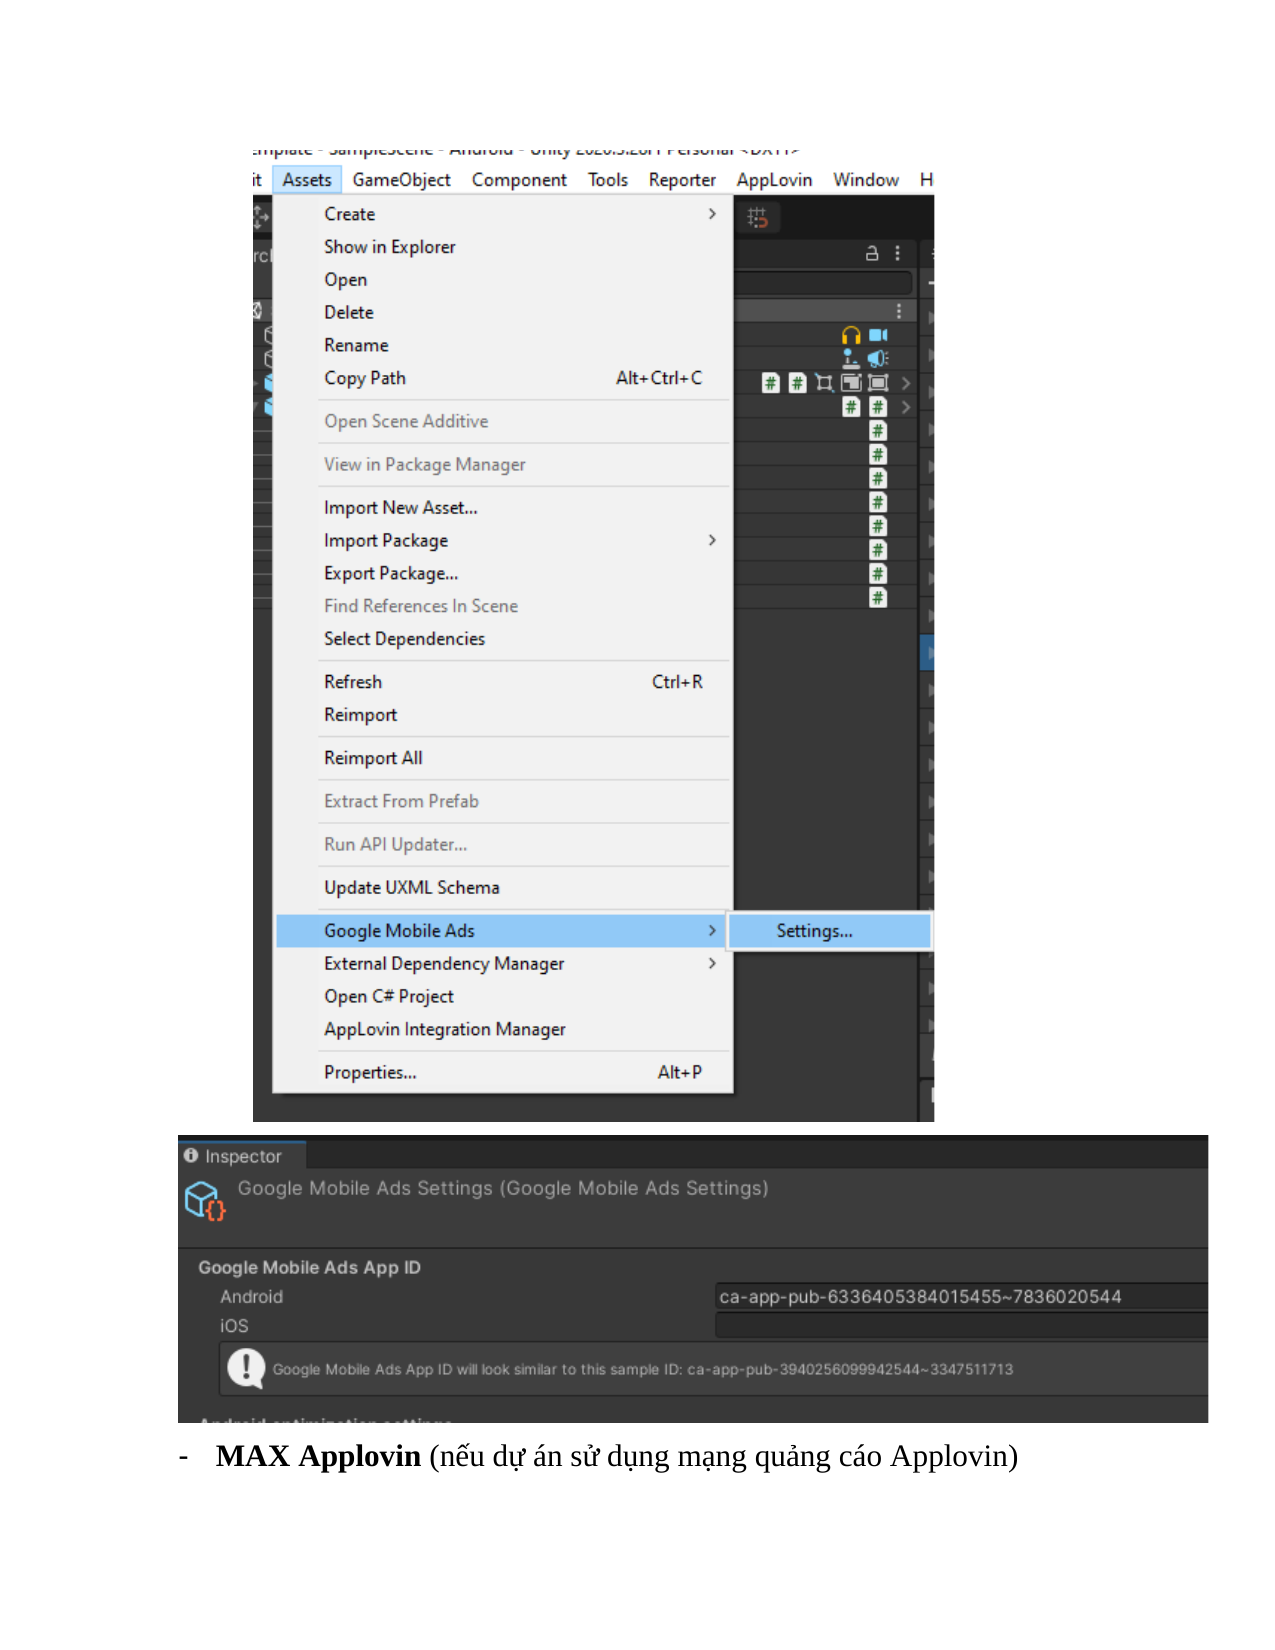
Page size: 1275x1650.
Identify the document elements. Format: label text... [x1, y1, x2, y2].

picture [178, 1135, 1209, 1423]
picture [253, 150, 935, 1122]
list MAX Applovin (nếu dự án sử dụng mạng quảng cáo Applovin) [178, 1437, 1172, 1473]
